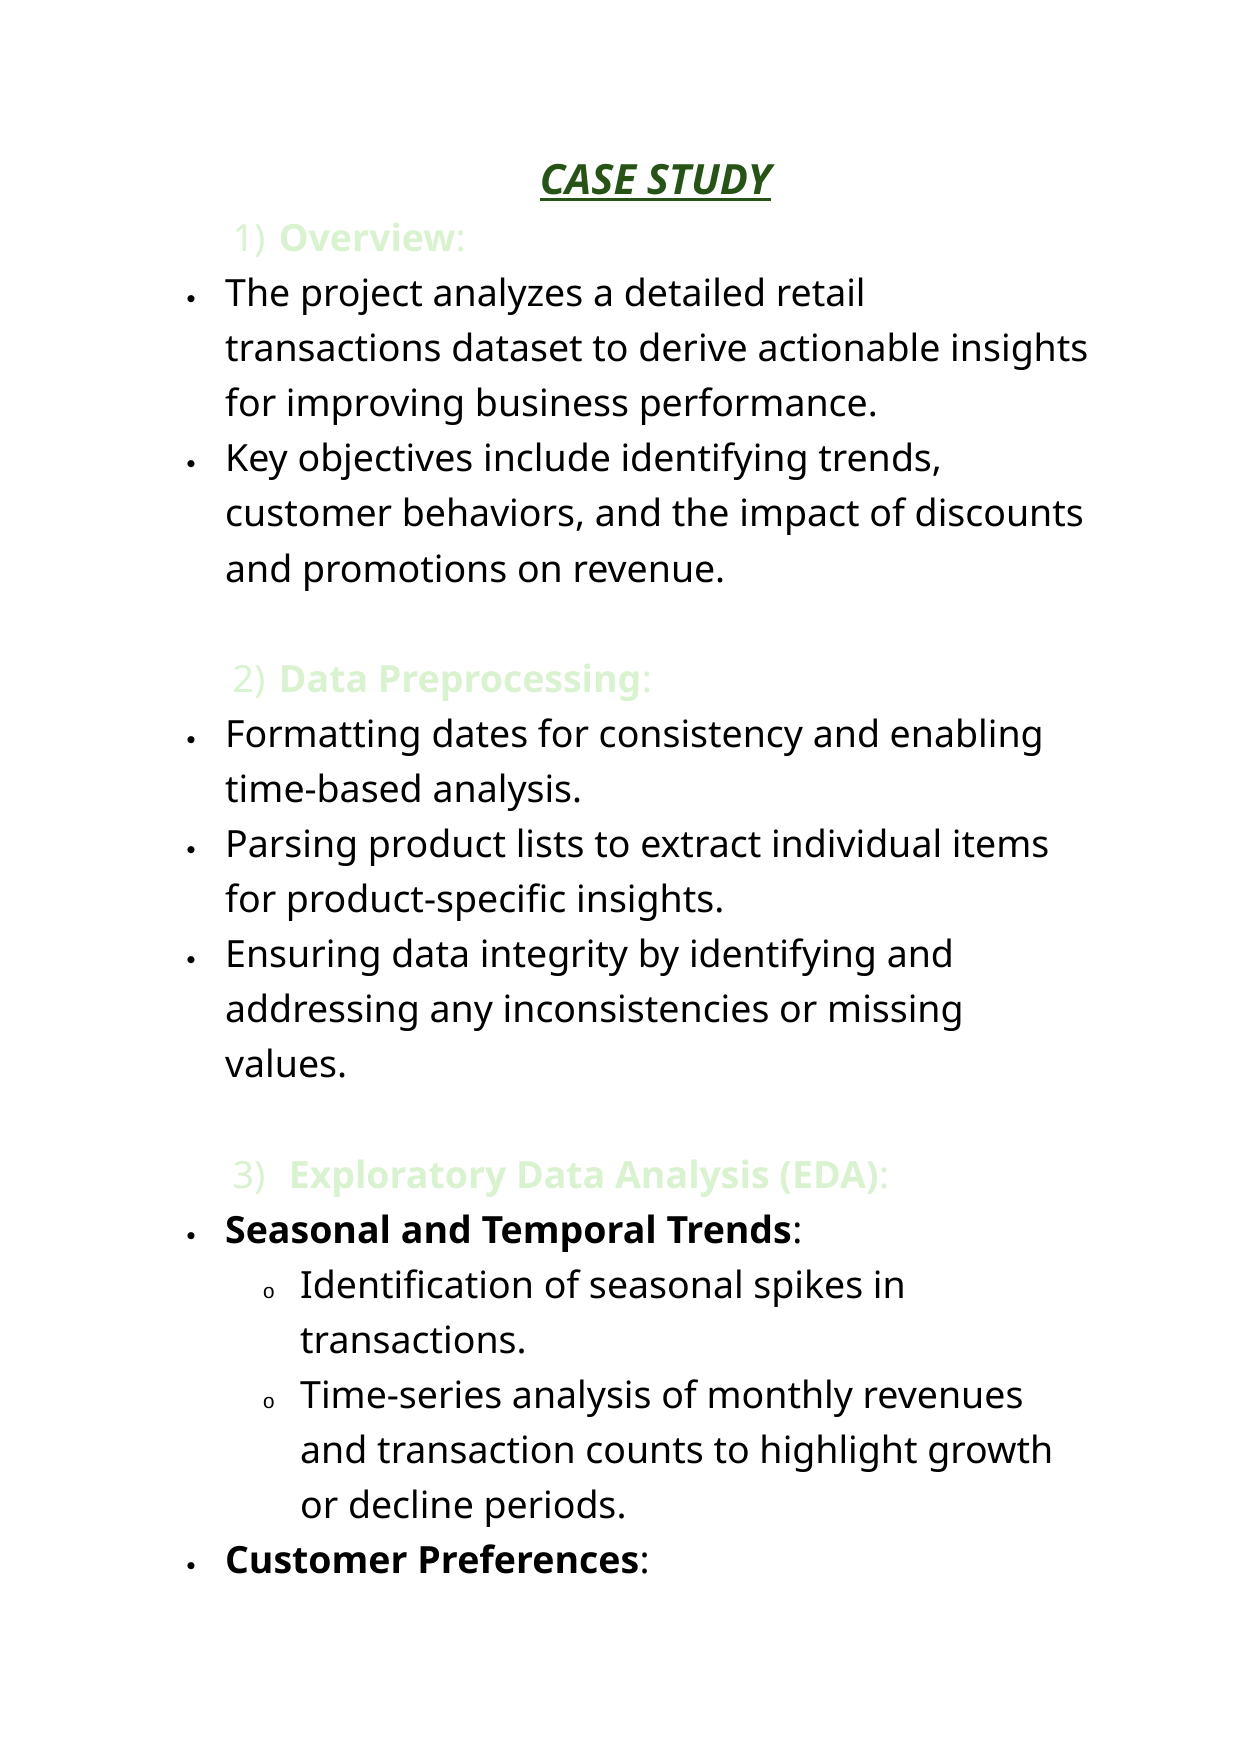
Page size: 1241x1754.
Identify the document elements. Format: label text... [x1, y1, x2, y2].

list Data Preprocessing: [232, 652, 1090, 703]
list Time-series analysis of monthly revenues and transaction counts to highlight growth or decline periods. [262, 1368, 1090, 1530]
list Key objectives include identifying trends, customer behaviors, and the impact of discounts and promotions on revenue. [187, 432, 1090, 593]
list CASE STUDY [225, 150, 1090, 207]
list Ensuring data integrity by identifying and addressing any inconsistencies or missing values. [187, 928, 1090, 1089]
list Seasonal and Temporal Trends: [187, 1203, 1090, 1254]
list The project analyzes a detailed retail transactions dataset to derive actionable insights for improving business performance. [187, 266, 1090, 428]
list Overview: [232, 211, 1090, 262]
list Customer Preferences: [187, 1534, 1090, 1585]
list Parsing product lists to extract individual items for product-specific insights. [187, 817, 1090, 923]
list Exploratory Data Analysis (EDA): [232, 1148, 1090, 1199]
list Identification of seasonal spikes in transactions. [262, 1258, 1090, 1364]
list Formatting dates for consistency and enabling time-based analysis. [187, 707, 1090, 813]
